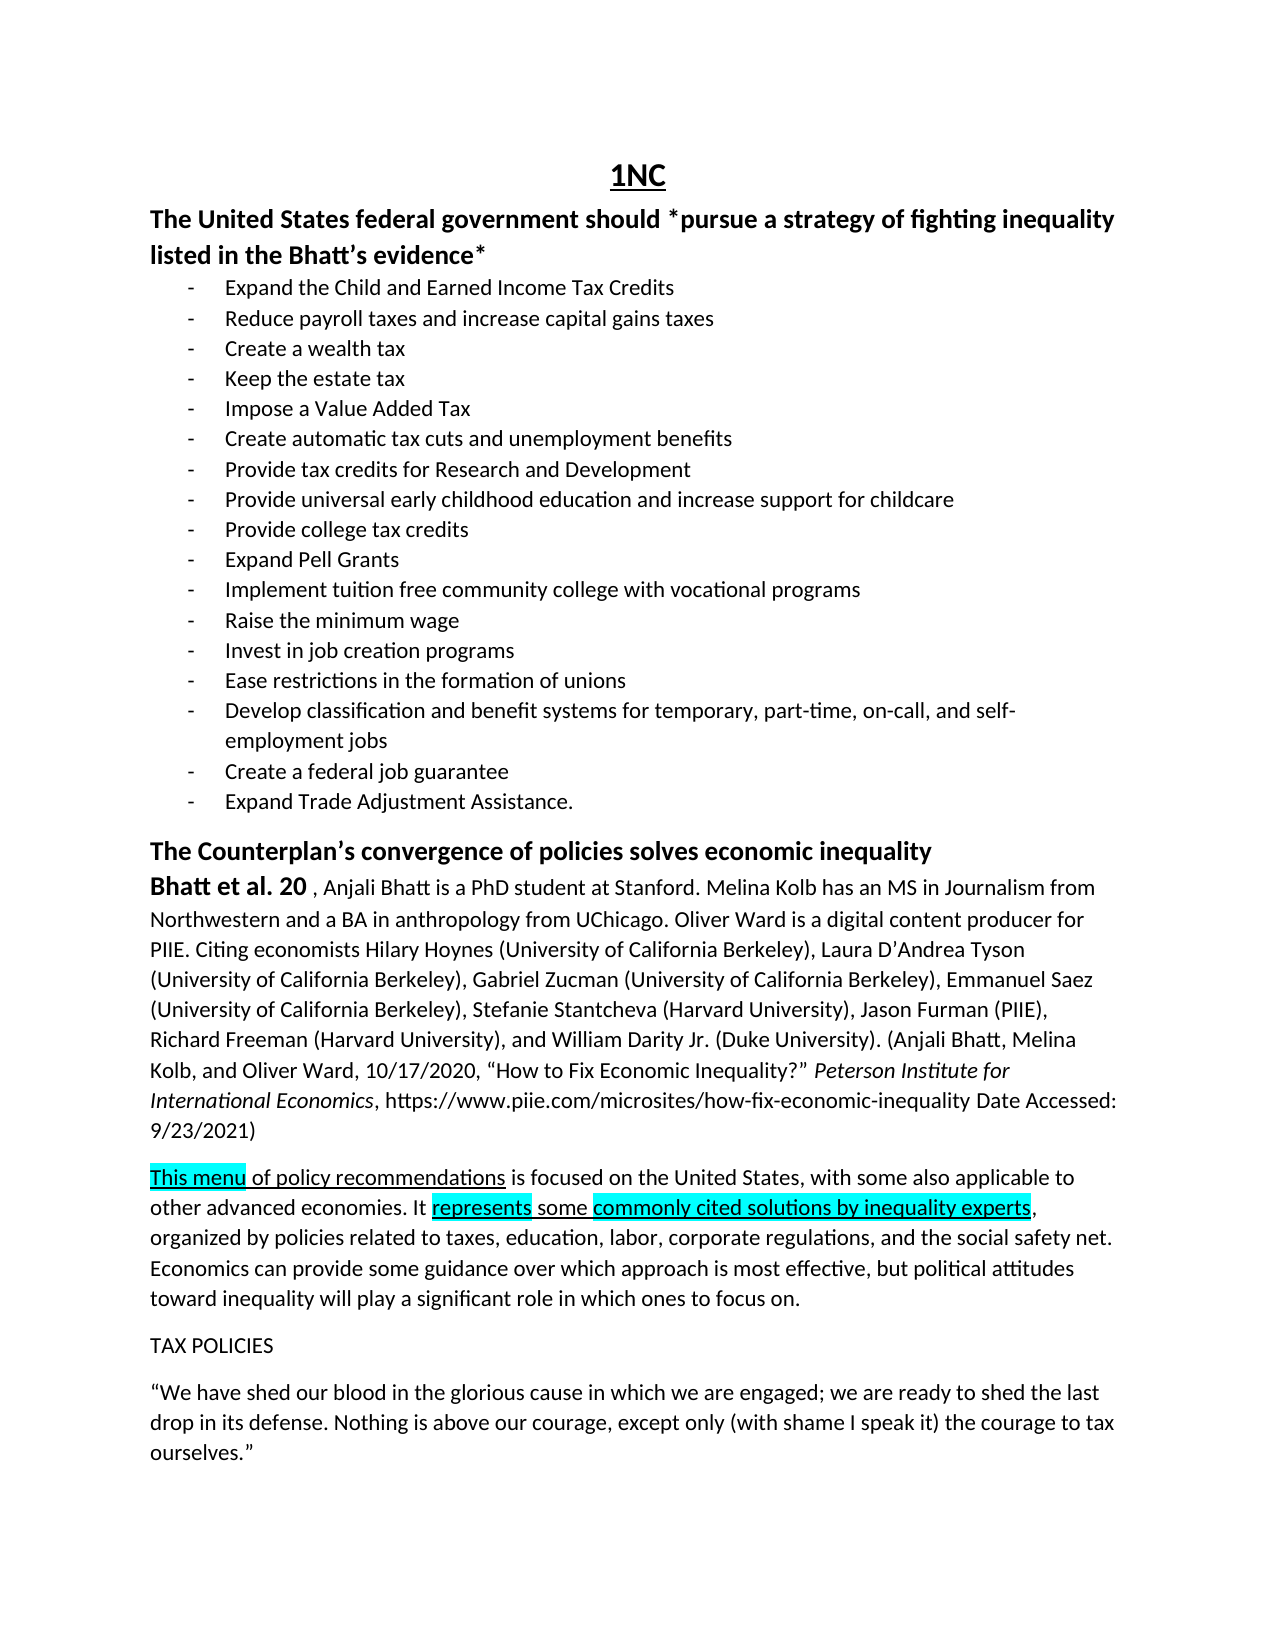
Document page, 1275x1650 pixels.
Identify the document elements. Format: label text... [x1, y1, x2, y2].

list Create a wealth tax [187, 334, 1125, 362]
text Bhatt et al. 20 , Anjali Bhatt is a PhD student at Stanford. Melina Kolb has an MS in Journalism from Northwestern and a BA in anthropology from UChicago. Oliver Ward is a digital content producer for PIIE. Citing economists Hilary Hoynes (University of California Berkeley), Laura D’Andrea Tyson (University of California Berkeley), Gabriel Zucman (University of California Berkeley), Emmanuel Saez (University of California Berkeley), Stefanie Stantcheva (Harvard University), Jason Furman (PIIE), Richard Freeman (Harvard University), and William Darity Jr. (Duke University). (Anjali Bhatt, Melina Kolb, and Oliver Ward, 10/17/2020, “How to Fix Economic Inequality?” Peterson Institute for International Economics, https://www.piie.com/microsites/how-fix-economic-inequality Date Accessed: 9/23/2021) [150, 869, 1125, 1144]
list Expand Pell Grants [187, 545, 1125, 573]
text “We have shed our blood in the glorious cause in which we are engaged; we are ready to shed the last drop in its defense. Nothing is above our courage, except only (with shame I speak it) the courage to tax ourselves.” [150, 1378, 1125, 1466]
list Provide tax credits for Research and Development [187, 455, 1125, 483]
list Ease restrictions in the formation of unions [187, 666, 1125, 694]
list Keep the estate tax [187, 364, 1125, 392]
subtitle The United States federal government should *pursue a strategy of fighting inequality listed in the Bhatt’s evidence* [150, 202, 1125, 271]
list Impose a Value Added Tax [187, 394, 1125, 422]
list Invest in job creation programs [187, 636, 1125, 664]
list Provide universal early childhood education and increase support for childcare [187, 485, 1125, 513]
text TAX POLICIES [150, 1331, 1125, 1359]
list Provide college tax credits [187, 515, 1125, 543]
text This menu of policy recommendations is focused on the United States, with some also applicable to other advanced economies. It represents some commonly cited solutions by inequality experts, organized by policies related to taxes, education, labor, corporate regulations, and the social safety net. Economics can provide some guidance over which approach is most effective, but political attitudes toward inequality will play a significant role in which ones to focus on. [150, 1163, 1125, 1312]
list Create automatic tax cuts and unemployment benefits [187, 424, 1125, 453]
subtitle 1NC [150, 154, 1125, 195]
list Create a federal job guarantee [187, 757, 1125, 785]
list Expand Trade Adjustment Assistance. [187, 787, 1125, 815]
subtitle The Counterplan’s convergence of policies solves economic inequality [150, 834, 1125, 867]
list Expand the Child and Earned Income Tax Credits [187, 273, 1125, 302]
list Raise the minimum wage [187, 606, 1125, 634]
list Develop classification and benefit systems for temporary, part-time, on-call, and self-employment jobs [187, 696, 1125, 755]
list Reduce payroll taxes and increase capital gains taxes [187, 304, 1125, 332]
list Implement tuition free community college with vocational programs [187, 576, 1125, 604]
